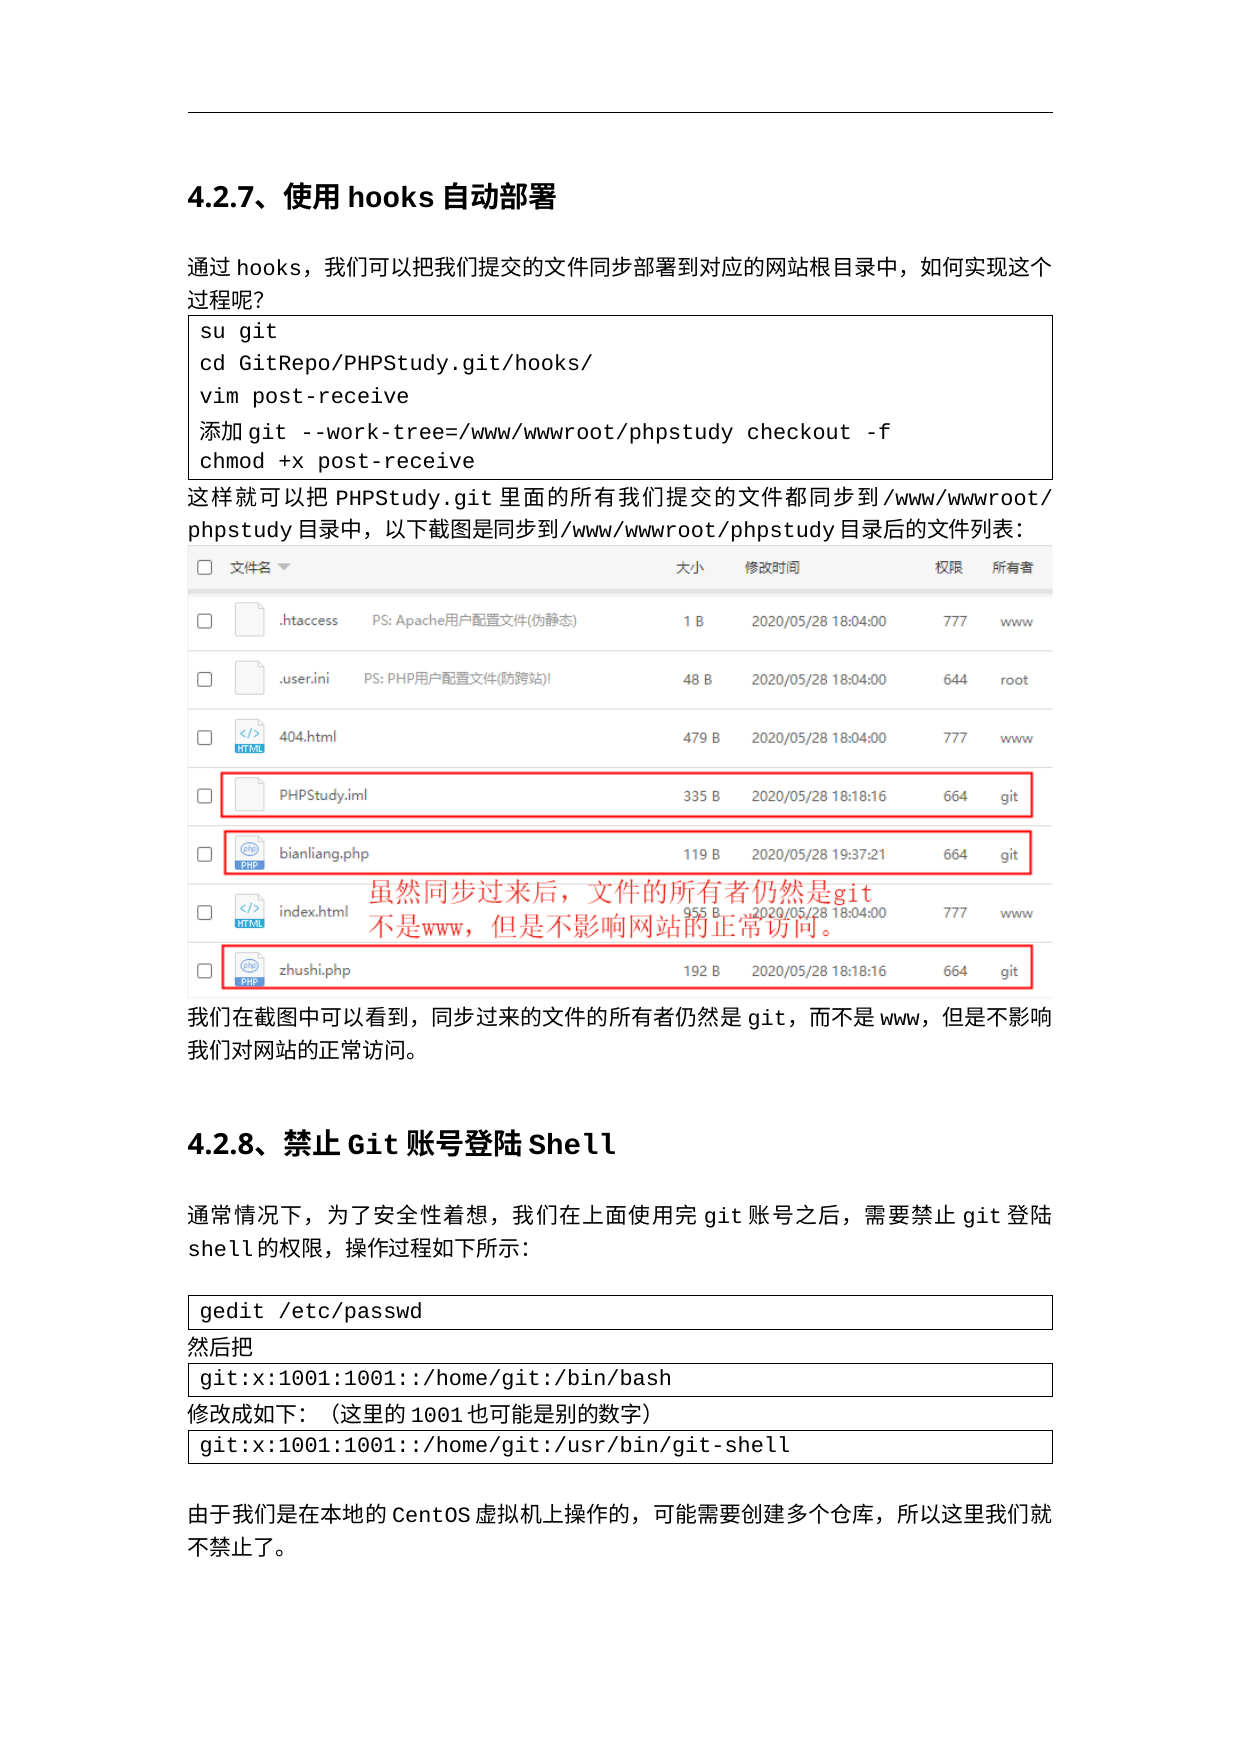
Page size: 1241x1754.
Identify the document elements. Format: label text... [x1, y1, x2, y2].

table_header git:x:1001:1001::/home/git:/bin/bash [189, 1364, 1052, 1396]
text 我们在截图中可以看到，同步过来的文件的所有者仍然是git，而不是www，但是不影响我们对网站的正常访问。 [187, 1000, 1053, 1065]
table_header git:x:1001:1001::/home/git:/usr/bin/git-shell [189, 1431, 1052, 1463]
text 由于我们是在本地的CentOS虚拟机上操作的，可能需要创建多个仓库，所以这里我们就不禁止了。 [187, 1497, 1053, 1562]
text 通常情况下，为了安全性着想，我们在上面使用完git账号之后，需要禁止git登陆shell的权限，操作过程如下所示： [187, 1198, 1053, 1263]
table_header su git cd GitRepo/PHPStudy.git/hooks/ vim post-receive 添加 git --work-tree=/www/wwwroot/phpstudy checkout -f chmod +x post-receive [189, 316, 1052, 479]
subtitle 禁止Git账号登陆Shell [187, 1110, 1053, 1175]
table_header gedit /etc/passwd [189, 1296, 1052, 1329]
text 然后把 [187, 1330, 1053, 1362]
text 这样就可以把PHPStudy.git里面的所有我们提交的文件都同步到/www/wwwroot/phpstudy目录中，以下截图是同步到/www/wwwroot/phpstudy目录后的文件列表： [187, 480, 1053, 544]
picture [187, 544, 1053, 999]
subtitle 使用hooks自动部署 [187, 162, 1053, 227]
text 通过hooks，我们可以把我们提交的文件同步部署到对应的网站根目录中，如何实现这个过程呢？ [187, 250, 1053, 315]
text 修改成如下：（这里的1001也可能是别的数字） [187, 1397, 1053, 1429]
